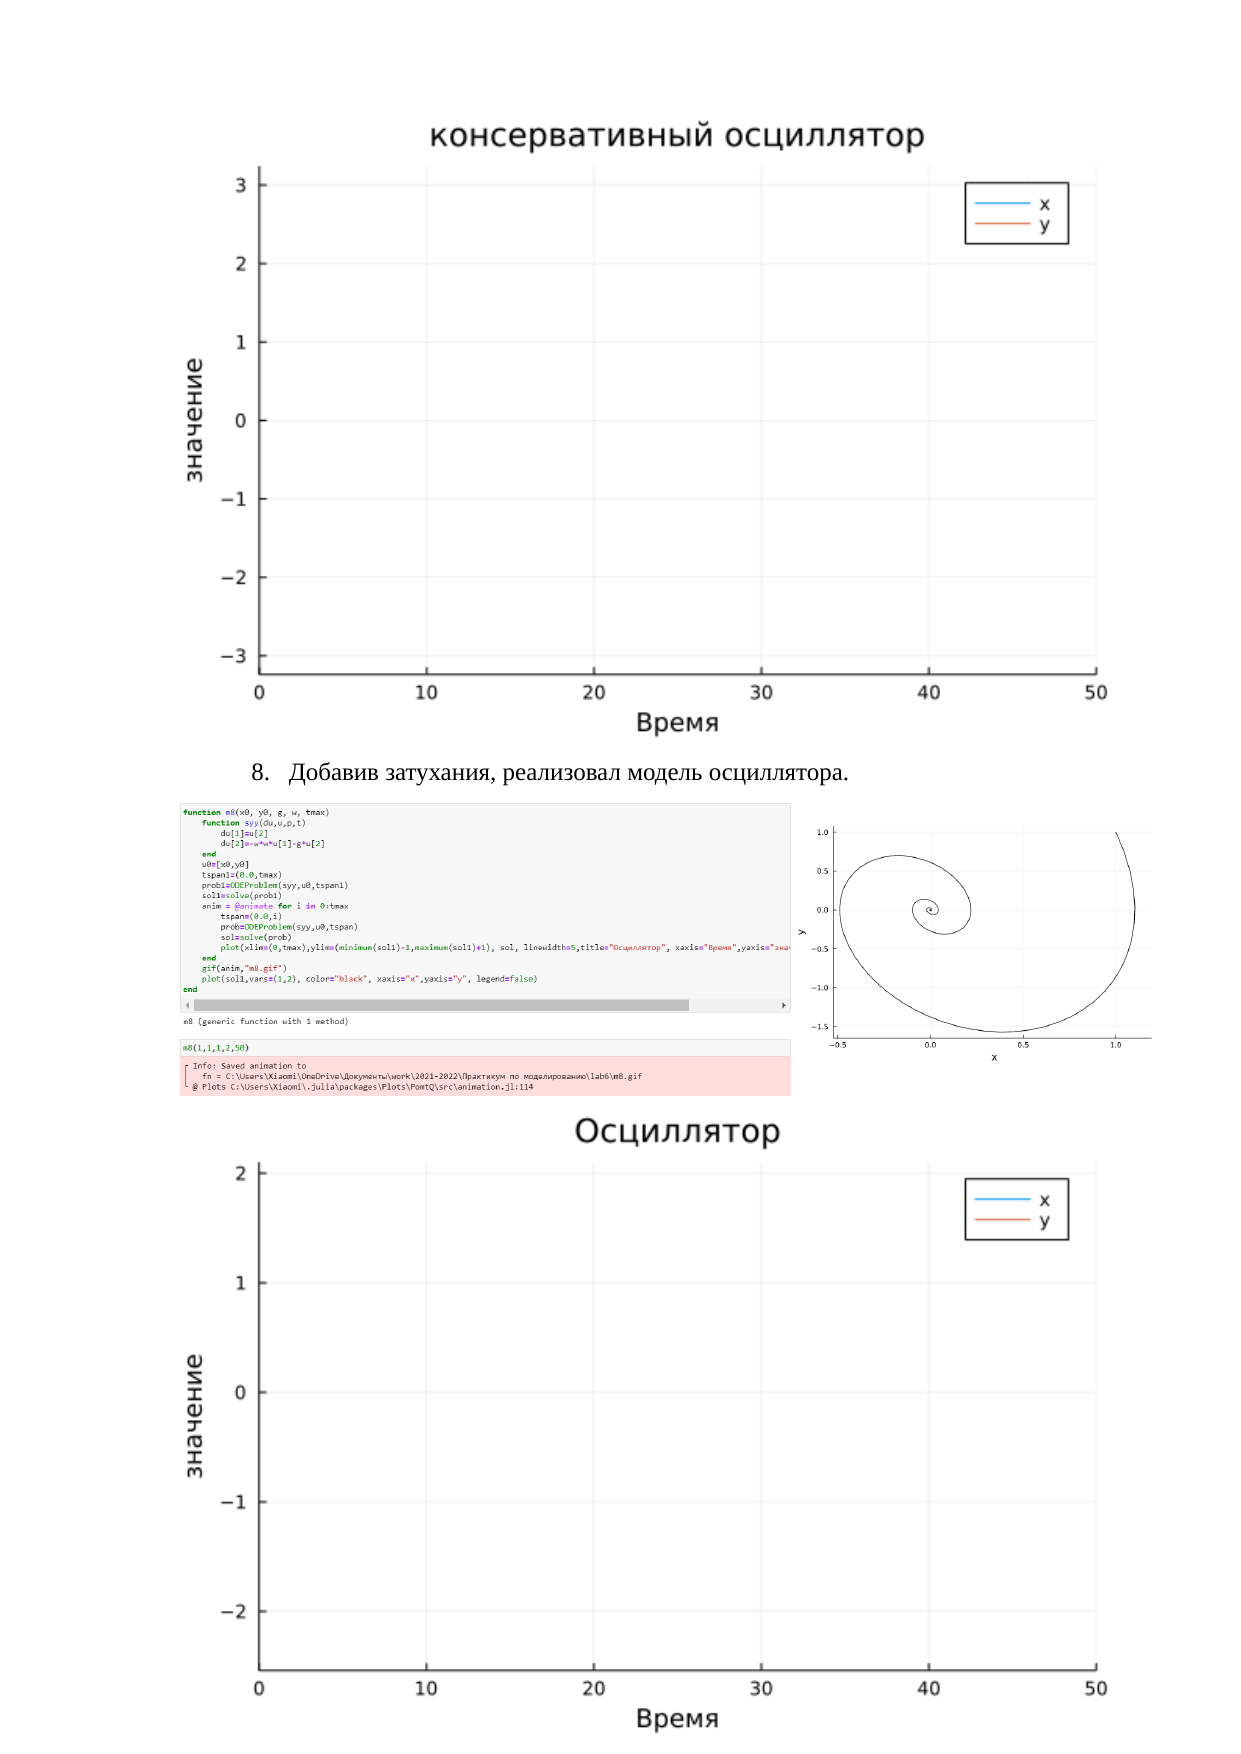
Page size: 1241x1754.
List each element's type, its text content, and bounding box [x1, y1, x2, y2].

picture [177, 800, 1152, 1100]
picture [177, 118, 1115, 744]
picture [177, 1114, 1115, 1740]
list Добавив затухания, реализовал модель осциллятора. [251, 757, 1152, 786]
